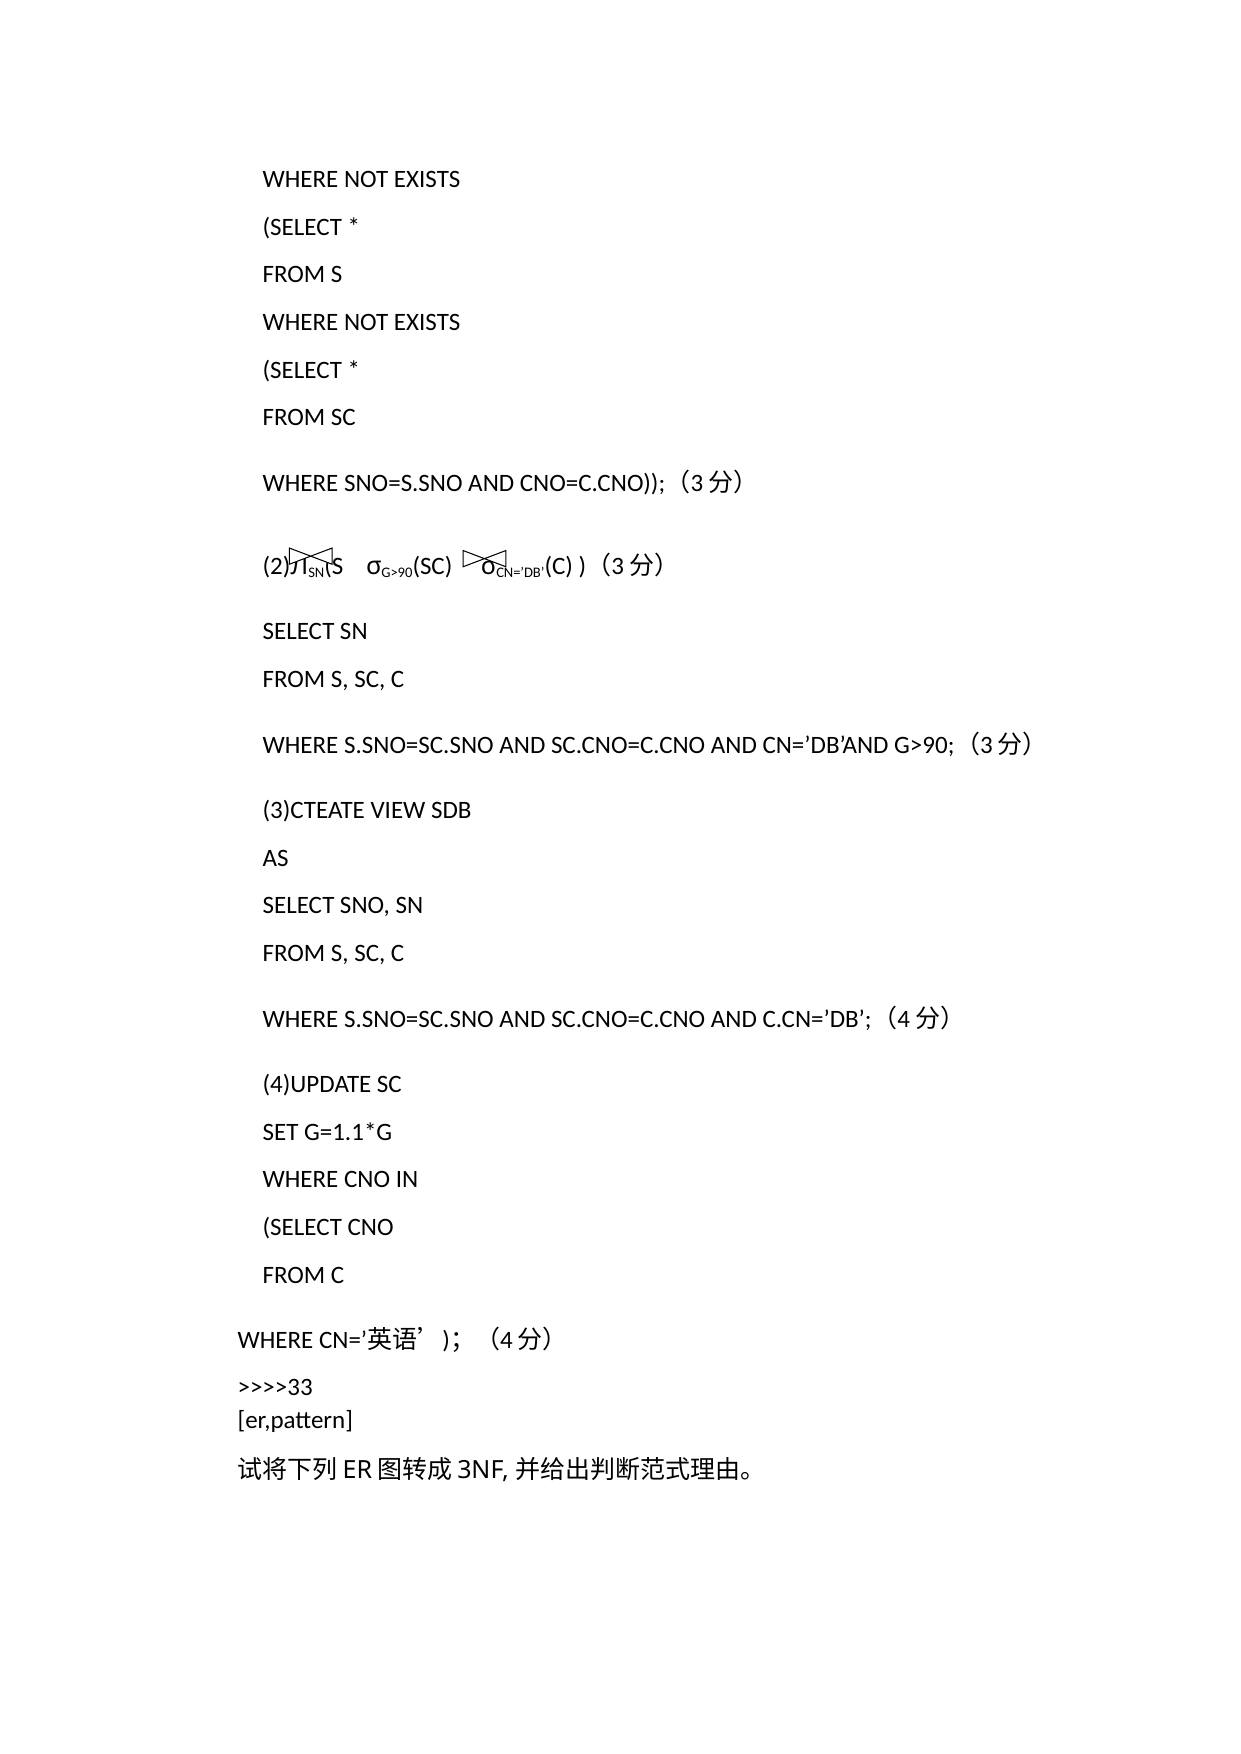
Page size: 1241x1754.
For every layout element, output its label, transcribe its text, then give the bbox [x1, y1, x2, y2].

text (SELECT * [212, 210, 1053, 242]
text 试将下列ER图转成3NF, 并给出判断范式理由。 [187, 1436, 1053, 1501]
text SELECT SN [212, 614, 1053, 647]
text SET G=1.1*G [212, 1115, 1053, 1147]
text (2)ЛSN(S σG>90(SC) σCN=’DB’(C) )（3分） [212, 531, 1053, 596]
text FROM C [212, 1258, 1053, 1290]
text FROM SC [212, 401, 1053, 433]
text WHERE CN=’英语’)；（4分） [187, 1306, 1053, 1371]
text (4)UPDATE SC [212, 1067, 1053, 1099]
text (3)CTEATE VIEW SDB [212, 793, 1053, 826]
text WHERE NOT EXISTS [212, 305, 1053, 338]
text >>>>33 [187, 1371, 1053, 1403]
text WHERE S.SNO=SC.SNO AND SC.CNO=C.CNO AND C.CN=’DB’;（4分） [212, 984, 1053, 1049]
text AS [212, 841, 1053, 873]
text WHERE NOT EXISTS [212, 162, 1053, 194]
text FROM S, SC, C [212, 662, 1053, 695]
text [er,pattern] [187, 1403, 1053, 1436]
text (SELECT * [212, 353, 1053, 385]
text WHERE SNO=S.SNO AND CNO=C.CNO));（3分） [212, 448, 1053, 513]
text (SELECT CNO [212, 1210, 1053, 1243]
text FROM S, SC, C [212, 936, 1053, 969]
text WHERE CNO IN [212, 1162, 1053, 1195]
text SELECT SNO, SN [212, 888, 1053, 921]
text WHERE S.SNO=SC.SNO AND SC.CNO=C.CNO AND CN=’DB’AND G>90;（3分） [212, 710, 1053, 775]
text FROM S [212, 257, 1053, 290]
